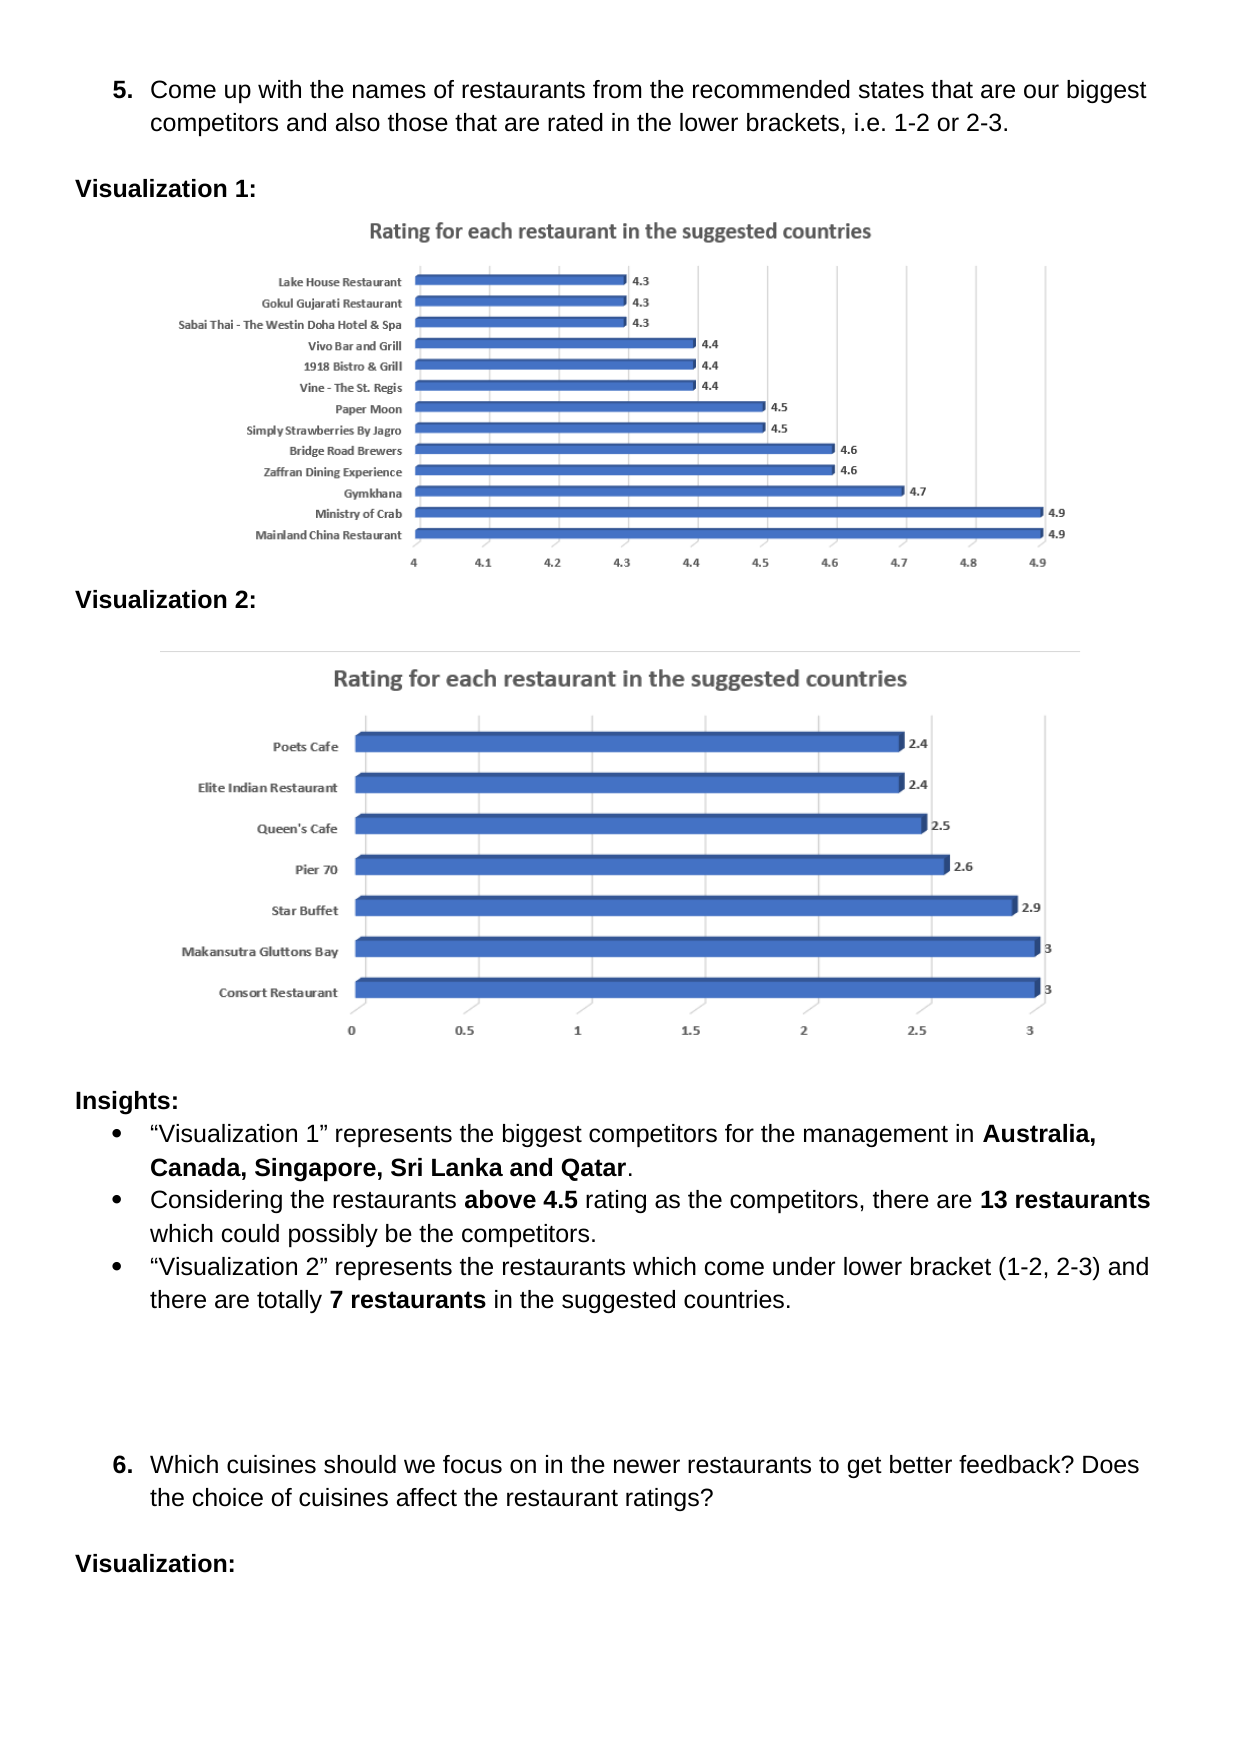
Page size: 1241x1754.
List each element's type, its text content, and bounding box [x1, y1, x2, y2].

picture [160, 651, 1080, 1050]
list “Visualization 1” represents the biggest competitors for the management in Australia, Canada, Singapore, Sri Lanka and Qatar. [112, 1119, 1165, 1181]
text Visualization 2: [75, 585, 1165, 614]
list Which cuisines should we focus on in the newer restaurants to get better feedback? Does the choice of cuisines affect the restaurant ratings? [112, 1450, 1165, 1512]
text Visualization: [75, 1549, 1165, 1578]
text Insights: [75, 1086, 1165, 1115]
list Considering the restaurants above 4.5 rating as the competitors, there are 13 restaurants which could possibly be the competitors. [112, 1186, 1165, 1247]
picture [160, 207, 1080, 582]
list Come up with the names of restaurants from the recommended states that are our biggest competitors and also those that are rated in the lower brackets, i.e. 1-2 or 2-3. [112, 75, 1165, 137]
list “Visualization 2” represents the restaurants which come under lower bracket (1-2, 2-3) and there are totally 7 restaurants in the suggested countries. [112, 1252, 1165, 1313]
text Visualization 1: [75, 174, 1165, 203]
